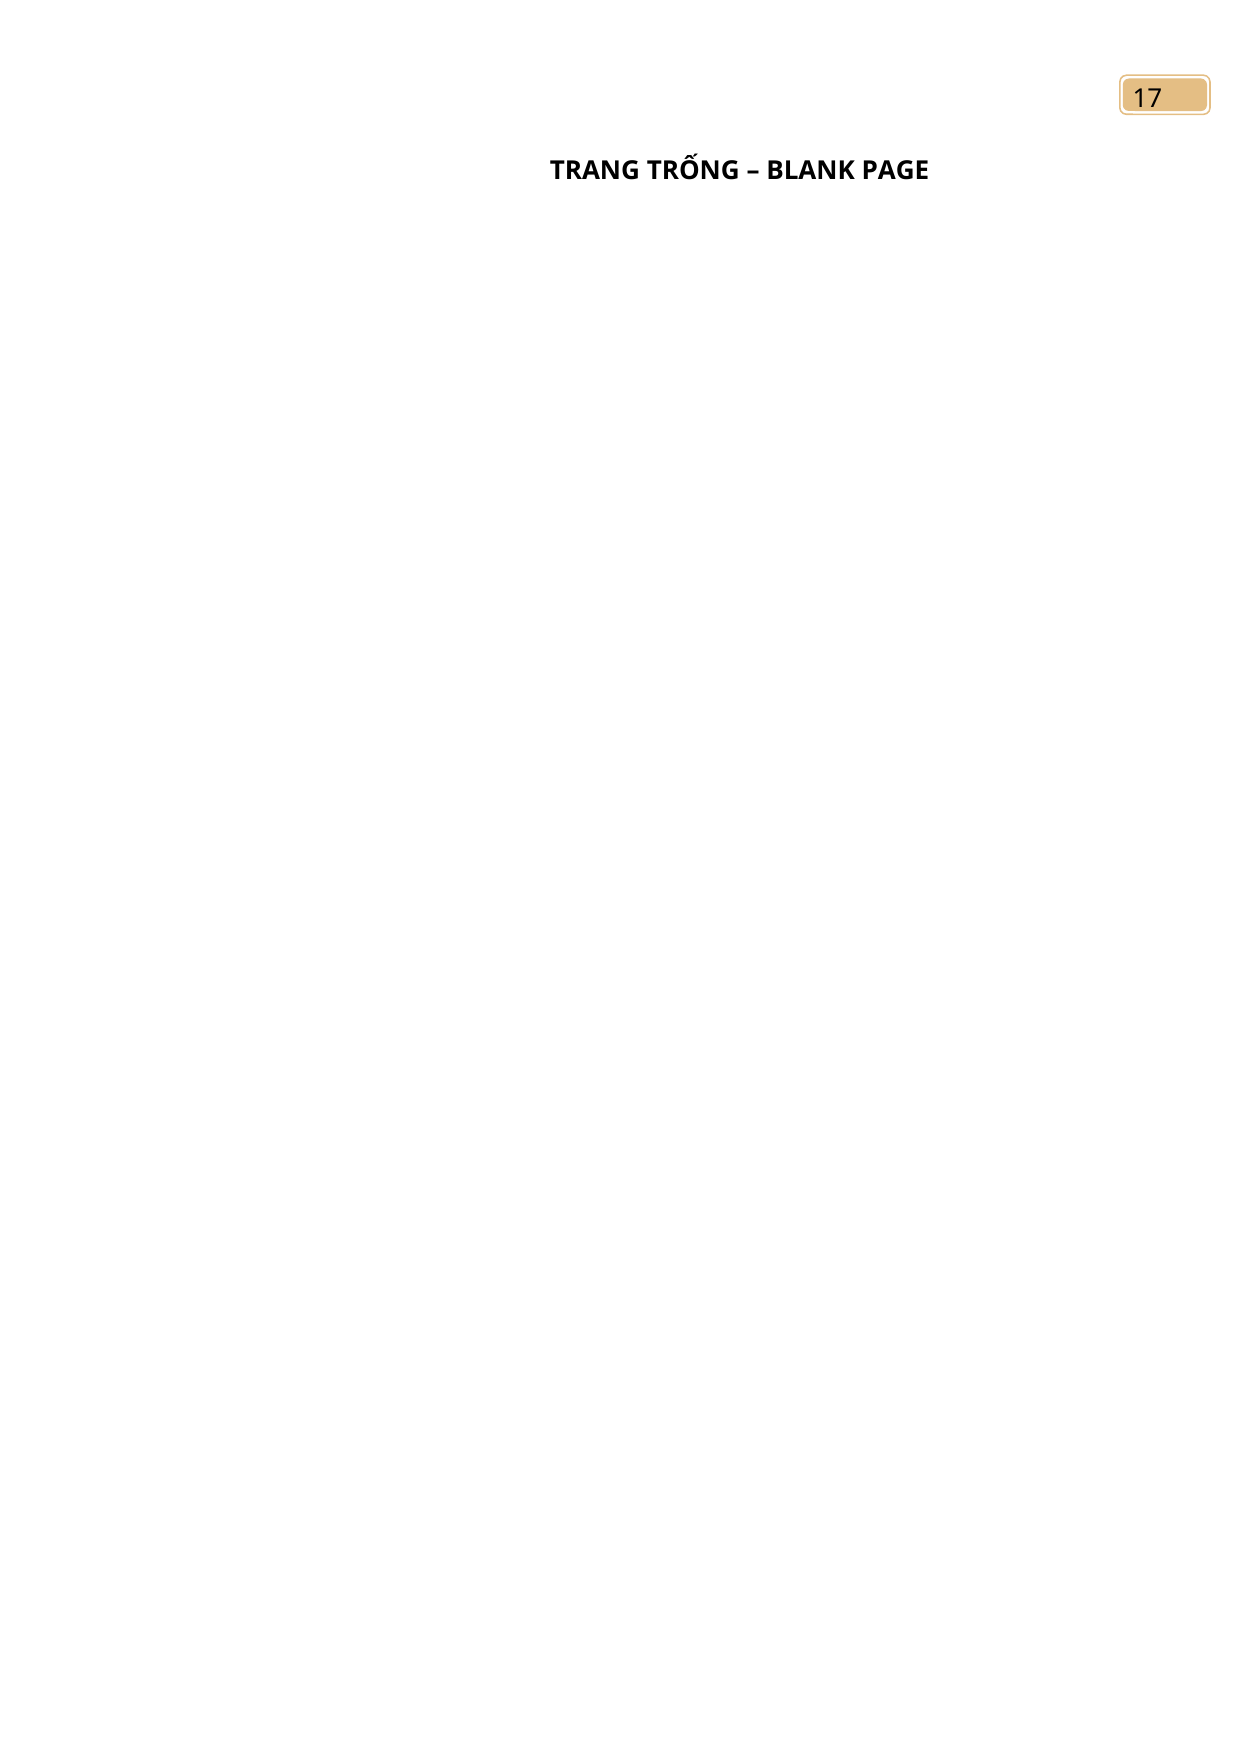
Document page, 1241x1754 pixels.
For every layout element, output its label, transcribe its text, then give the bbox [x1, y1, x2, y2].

list TRANG TRỐNG – BLANK PAGE [357, 152, 1122, 187]
